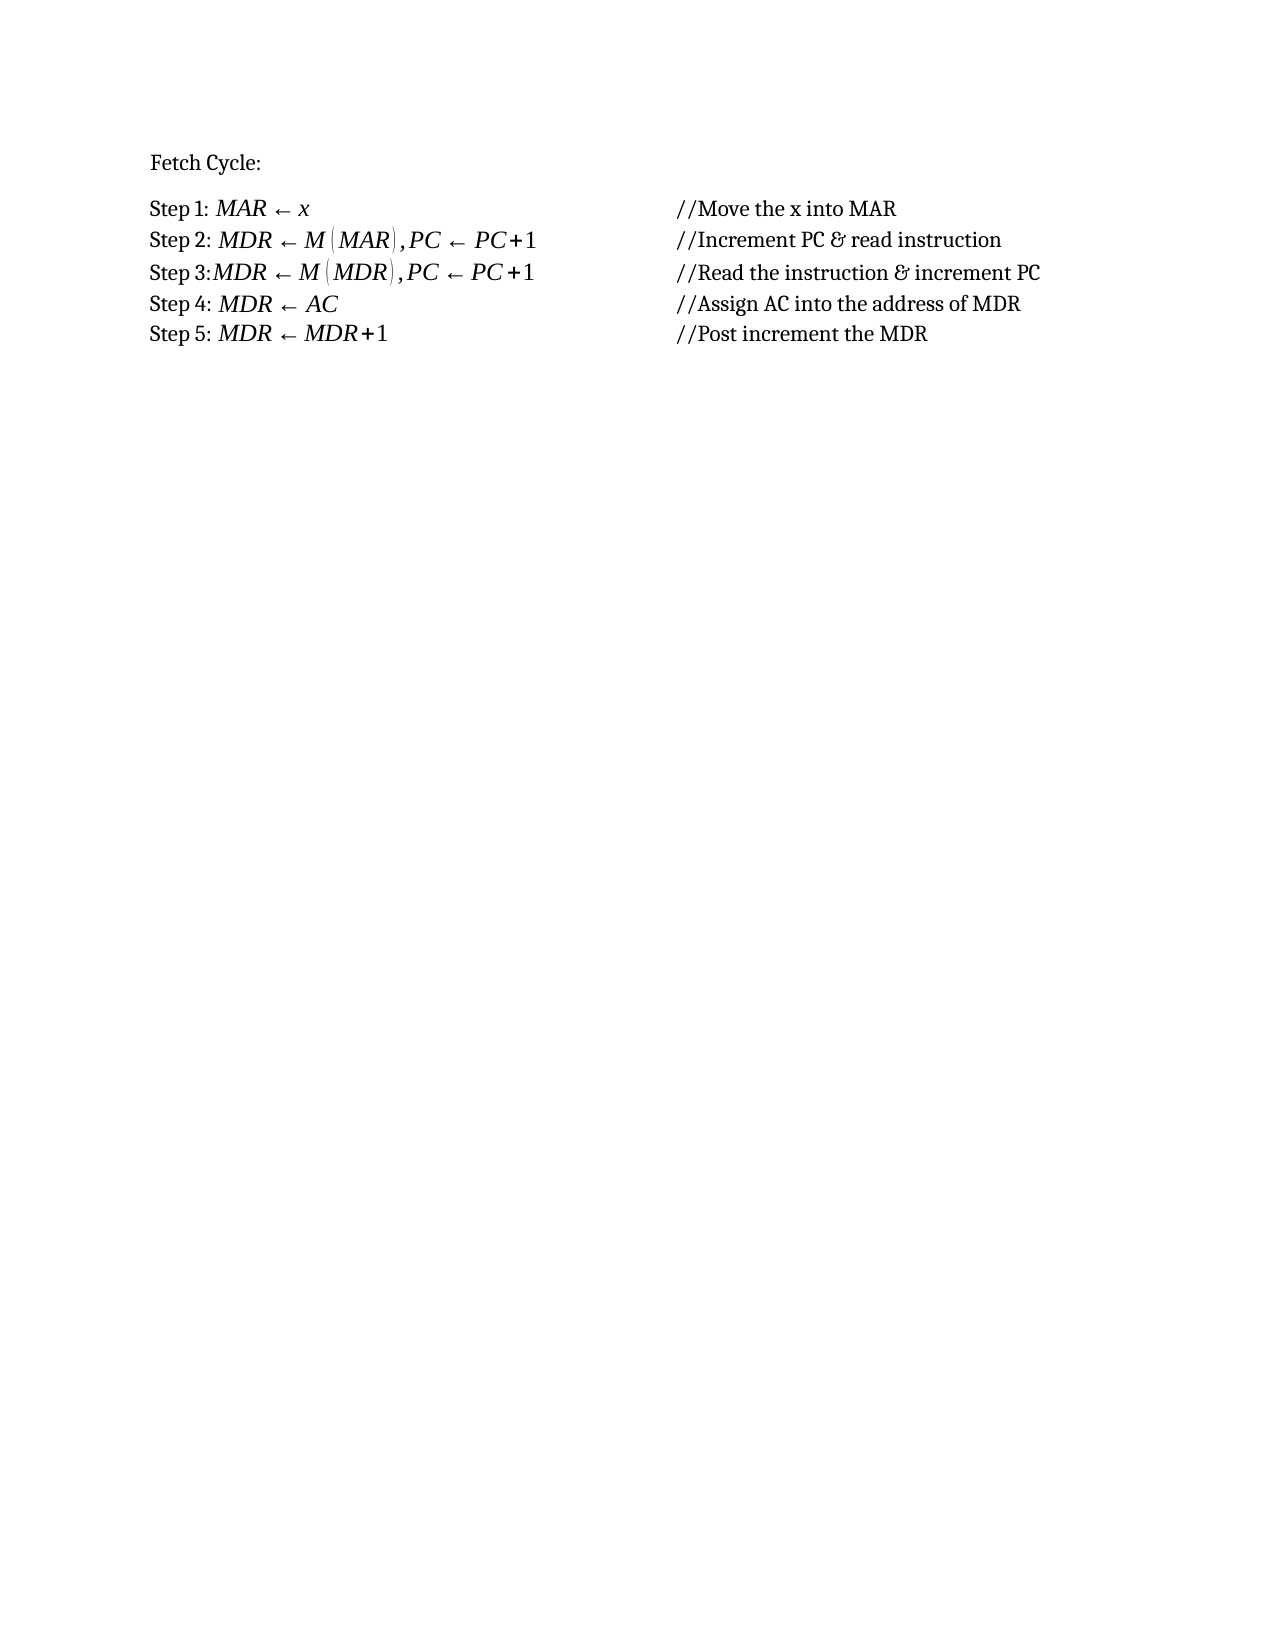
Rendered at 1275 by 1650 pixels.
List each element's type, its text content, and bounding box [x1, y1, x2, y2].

text Fetch Cycle: [150, 150, 1125, 176]
text Step 1: //Move the x into MAR Step 2: //Increment PC & read instruction Step 3: //Read the instruction & increment PC Step 4: //Assign AC into the address of MDR Step 5: //Post increment the MDR [150, 195, 1125, 347]
